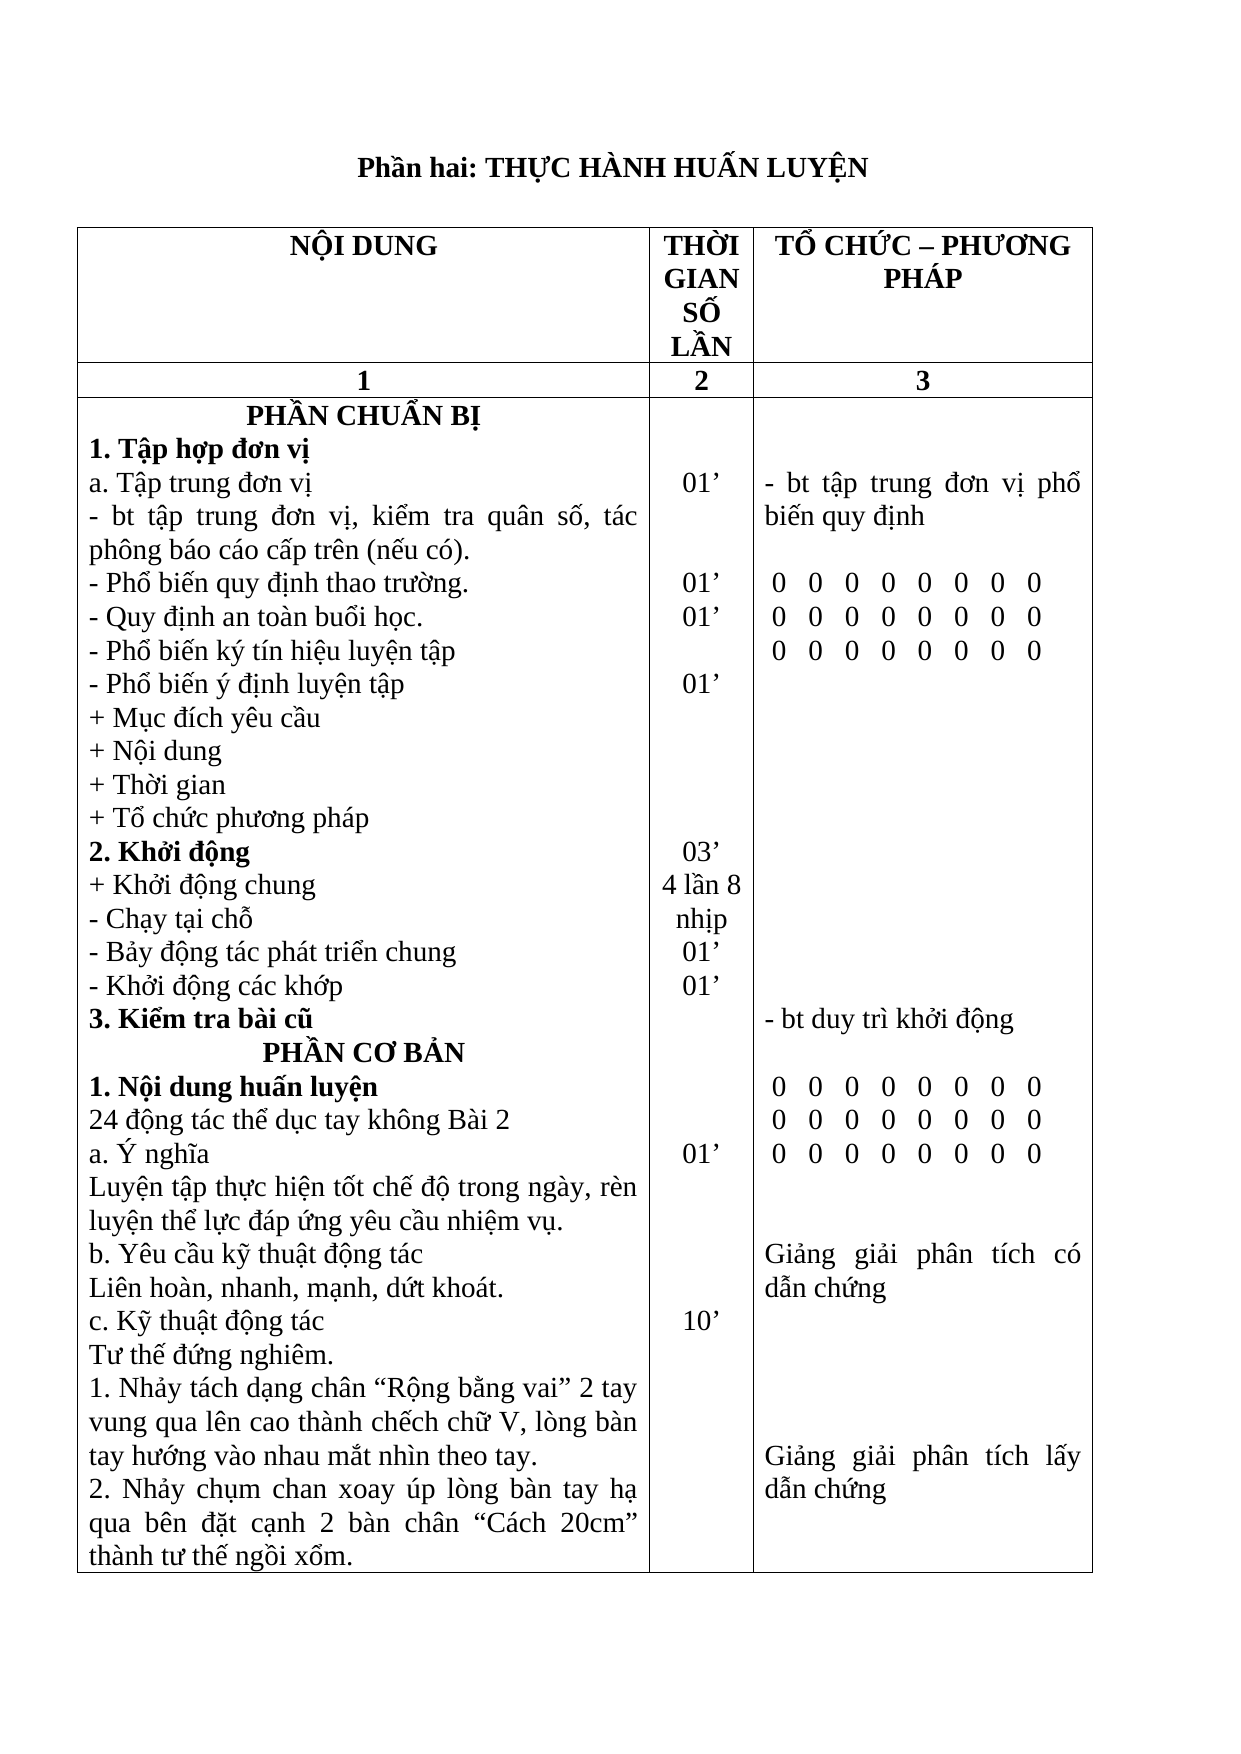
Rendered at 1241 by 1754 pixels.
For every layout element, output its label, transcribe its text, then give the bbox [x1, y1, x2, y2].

table_cell 3 [754, 363, 1092, 397]
table_header THỜI GIAN SỐ LẦN [650, 228, 753, 362]
table_header TỔ CHỨC – PHƯƠNG PHÁP [754, 228, 1092, 362]
table_cell 1 [78, 363, 649, 397]
table_cell 2 [650, 363, 753, 397]
table_header NỘI DUNG [78, 228, 649, 362]
table_cell 01’ 01’ 01’ 01’ 03’ 4 lần 8 nhịp 01’ 01’ 01’ 10’ 20’ 08’ 05’ 02’ 03’ 02’ [650, 398, 753, 1572]
text Phần hai: THỰC HÀNH HUẤN LUYỆN [89, 150, 1090, 183]
